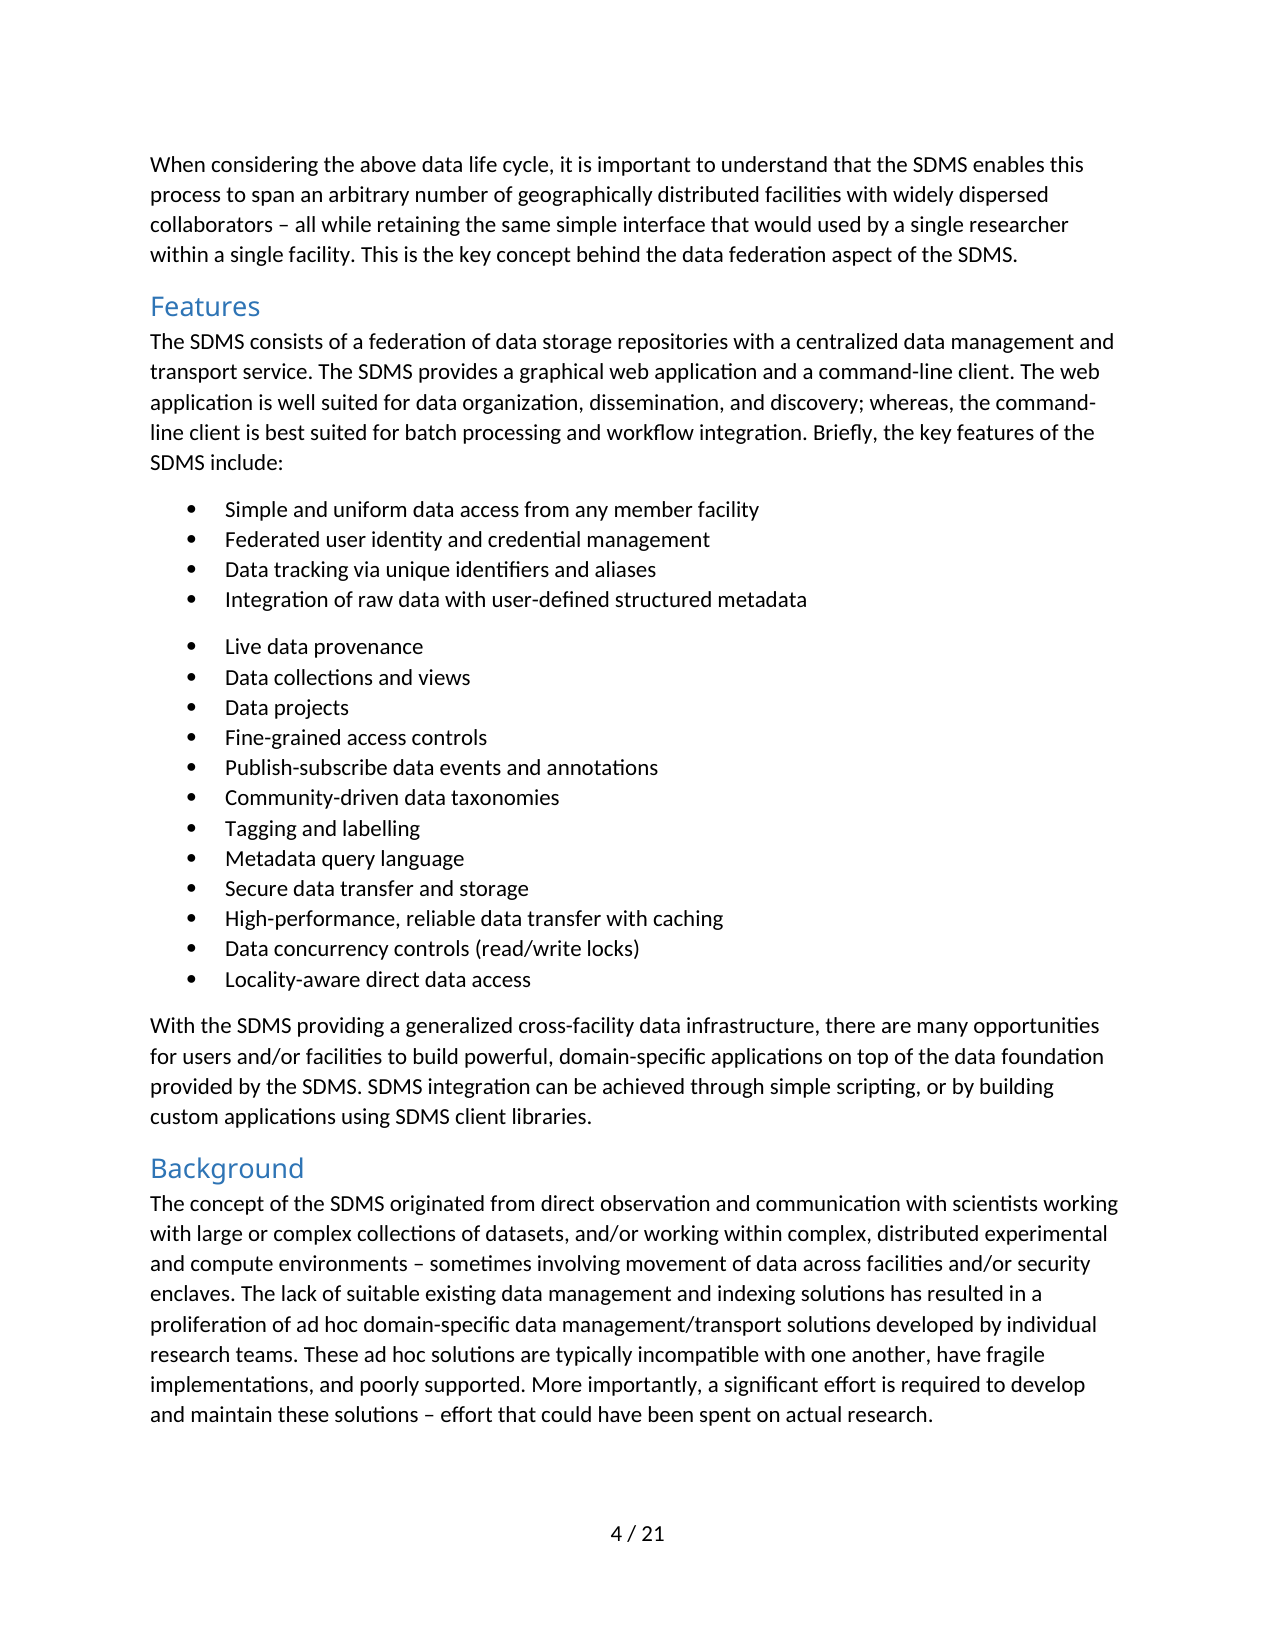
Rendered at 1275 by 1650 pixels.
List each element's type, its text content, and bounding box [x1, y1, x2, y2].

text The SDMS consists of a federation of data storage repositories with a centralized data management and transport service. The SDMS provides a graphical web application and a command-line client. The web application is well suited for data organization, dissemination, and discovery; whereas, the command-line client is best suited for batch processing and workflow integration. Briefly, the key features of the SDMS include: [150, 327, 1125, 476]
list Simple and uniform data access from any member facility [187, 495, 1125, 523]
subtitle Features [150, 287, 1125, 324]
list Community-driven data taxonomies [187, 783, 1125, 812]
list Integration of raw data with user-defined structured metadata [187, 586, 1125, 614]
list Publish-subscribe data events and annotations [187, 753, 1125, 781]
list Locality-aware direct data access [187, 965, 1125, 993]
text With the SDMS providing a generalized cross-facility data infrastructure, there are many opportunities for users and/or facilities to build powerful, domain-specific applications on top of the data foundation provided by the SDMS. SDMS integration can be achieved through simple scripting, or by building custom applications using SDMS client libraries. [150, 1012, 1125, 1130]
list Fine-grained access controls [187, 723, 1125, 751]
list Data concurrency controls (read/write locks) [187, 934, 1125, 963]
text When considering the above data life cycle, it is important to understand that the SDMS enables this process to span an arbitrary number of geographically distributed facilities with widely dispersed collaborators – all while retaining the same simple interface that would used by a single researcher within a single facility. This is the key concept behind the data federation aspect of the SDMS. [150, 150, 1125, 269]
list Federated user identity and credential management [187, 525, 1125, 553]
list Secure data transfer and storage [187, 874, 1125, 902]
list Live data provenance [187, 632, 1125, 661]
text The concept of the SDMS originated from direct observation and communication with scientists working with large or complex collections of datasets, and/or working within complex, distributed experimental and compute environments – sometimes involving movement of data across facilities and/or security enclaves. The lack of suitable existing data management and indexing solutions has resulted in a proliferation of ad hoc domain-specific data management/transport solutions developed by individual research teams. These ad hoc solutions are typically incompatible with one another, have fragile implementations, and poorly supported. More importantly, a significant effort is required to develop and maintain these solutions – effort that could have been spent on actual research. [150, 1189, 1125, 1428]
list Data collections and views [187, 663, 1125, 691]
list High-performance, reliable data transfer with caching [187, 904, 1125, 932]
list Data projects [187, 693, 1125, 721]
list Metadata query language [187, 844, 1125, 872]
list Data tracking via unique identifiers and aliases [187, 555, 1125, 583]
subtitle Background [150, 1149, 1125, 1186]
list Tagging and labelling [187, 814, 1125, 842]
